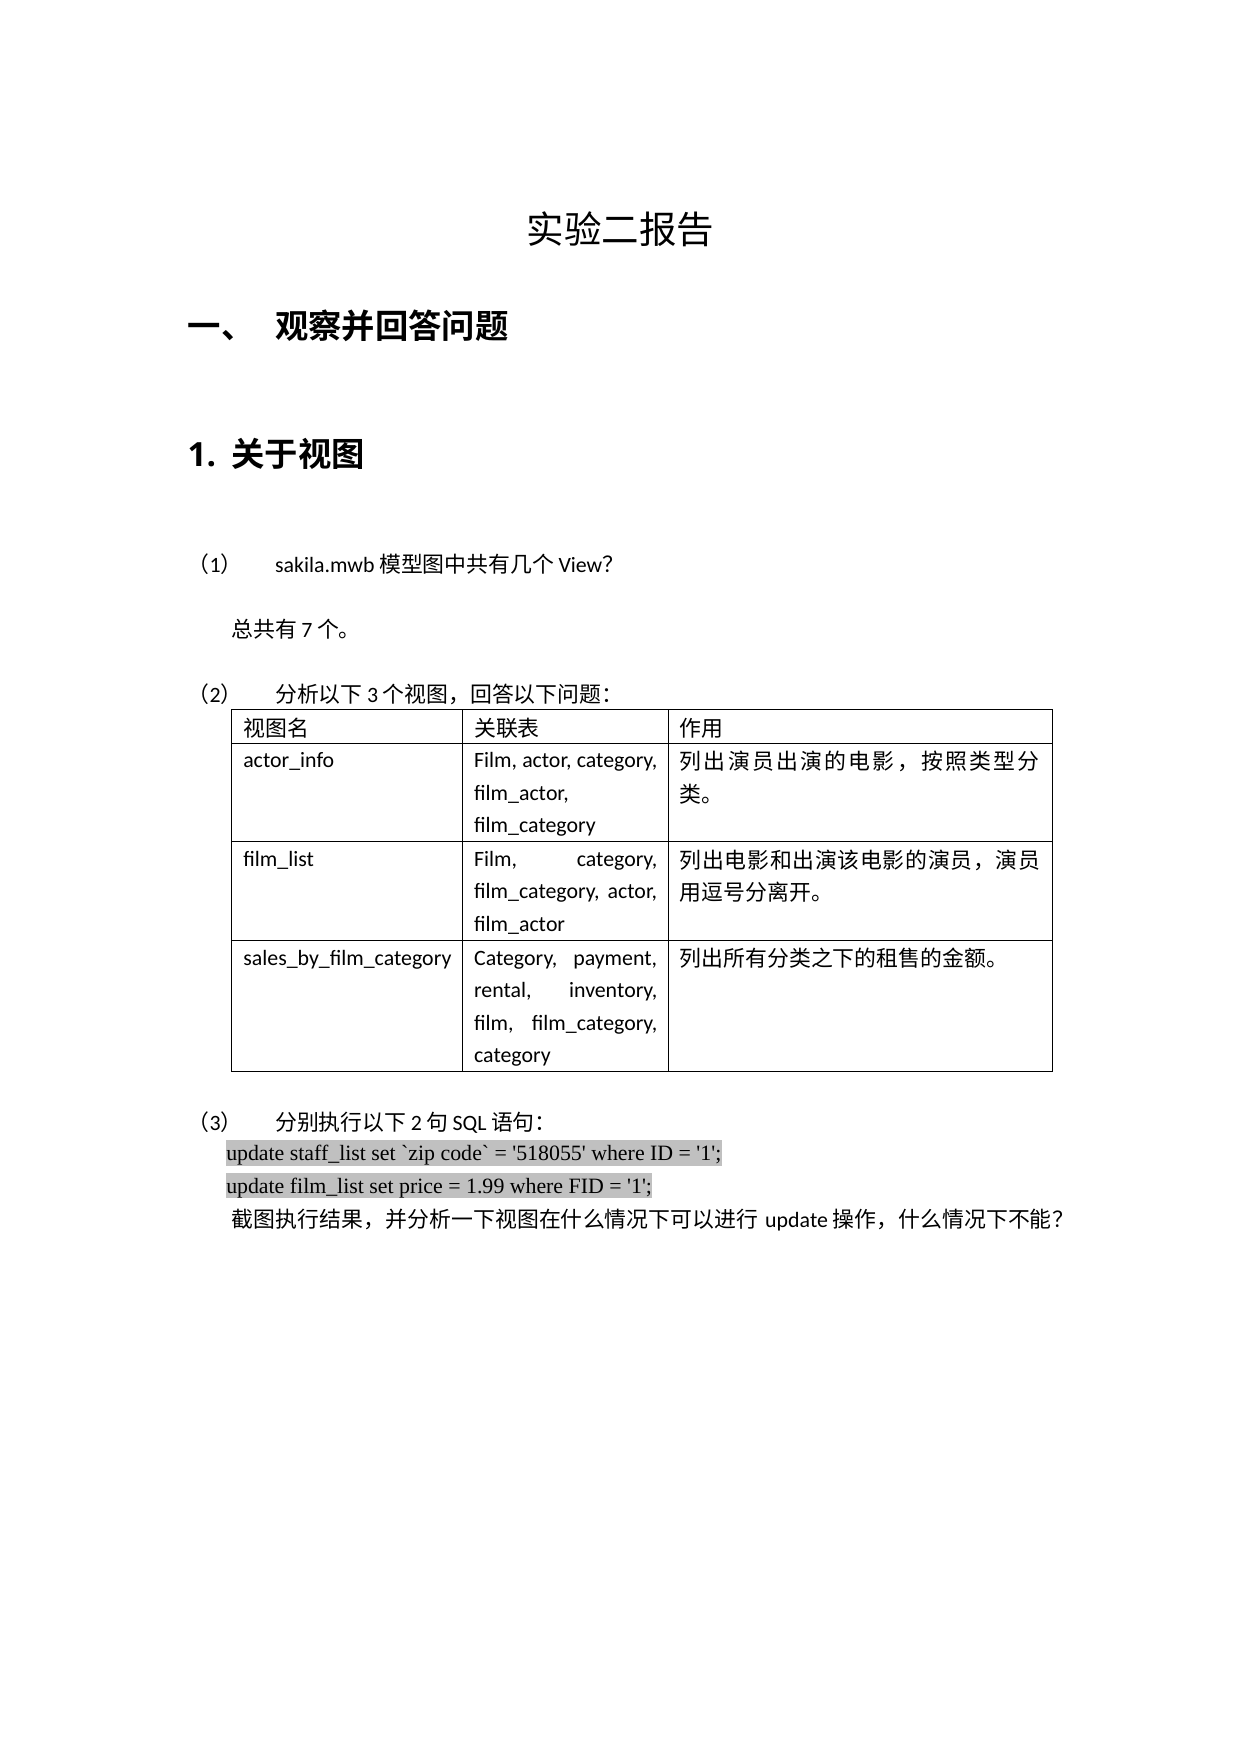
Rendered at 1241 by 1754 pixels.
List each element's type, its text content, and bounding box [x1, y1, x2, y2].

list sakila.mwb模型图中共有几个View？ [187, 547, 1053, 579]
list 总共有7个。 [231, 612, 1053, 644]
table_cell 列出电影和出演该电影的演员，演员用逗号分离开。 [669, 842, 1052, 940]
table_cell actor_info [232, 744, 462, 841]
list update staff_list set `zip code` = '518055' where ID = '1'; [226, 1137, 1053, 1169]
list 截图执行结果，并分析一下视图在什么情况下可以进行update操作，什么情况下不能？ [187, 1202, 1053, 1267]
table_cell Film, category, film_category, actor, film_actor [463, 842, 668, 940]
table_header 视图名 [232, 710, 462, 743]
table_cell 列出演员出演的电影，按照类型分类。 [669, 744, 1052, 841]
list 分析以下3个视图，回答以下问题： [187, 677, 1053, 709]
table_header 关联表 [463, 710, 668, 743]
table_cell film_list [232, 842, 462, 940]
subtitle 关于视图 [187, 419, 1053, 484]
list 分别执行以下2句SQL语句： [187, 1104, 1053, 1137]
table_cell Category, payment, rental, inventory, film, film_category, category [463, 941, 668, 1071]
table_cell sales_by_film_category [232, 941, 462, 1071]
list update film_list set price = 1.99 where FID = '1'; [226, 1169, 1053, 1202]
table_header 作用 [669, 710, 1052, 743]
subtitle 观察并回答问题 [187, 292, 1053, 357]
table_cell 列出所有分类之下的租售的金额。 [669, 941, 1052, 1071]
text 实验二报告 [187, 194, 1053, 259]
table_cell Film, actor, category, film_actor, film_category [463, 744, 668, 841]
